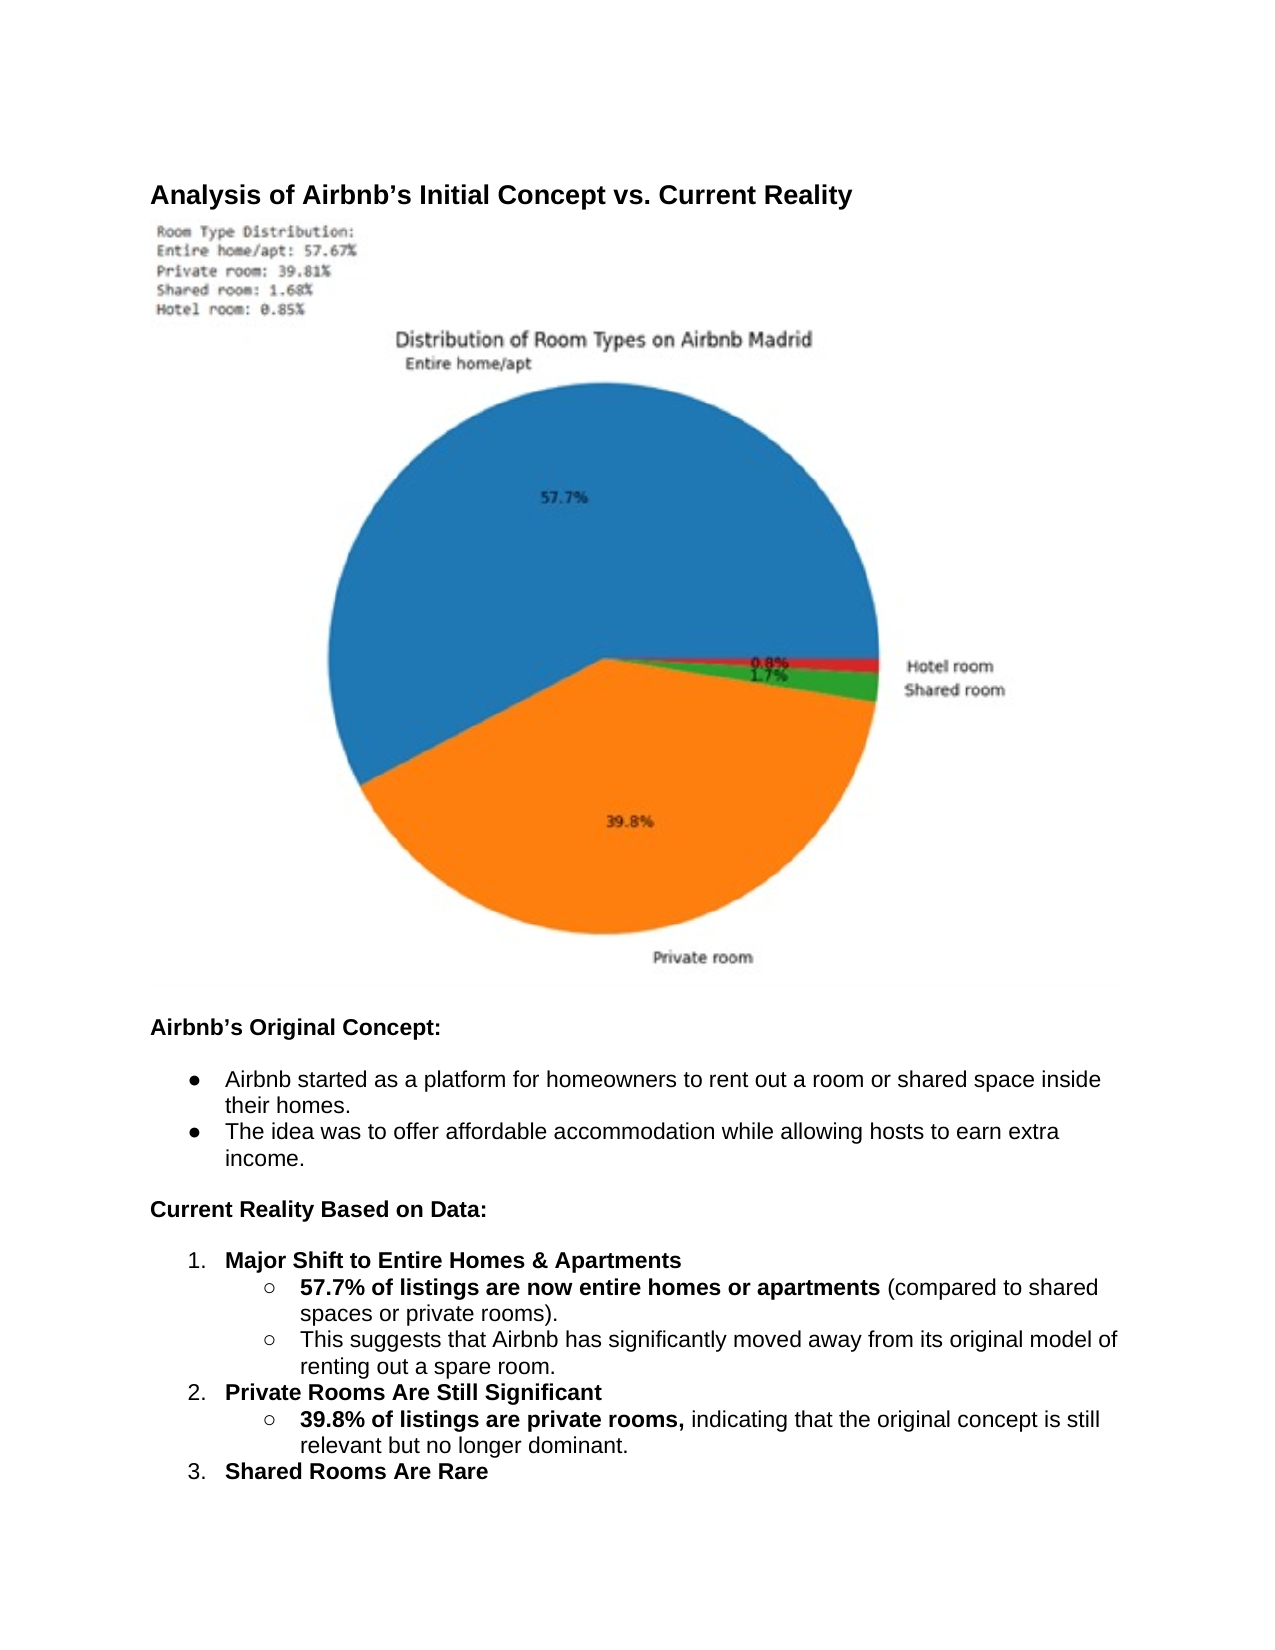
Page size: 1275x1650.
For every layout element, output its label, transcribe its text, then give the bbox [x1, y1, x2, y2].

list This suggests that Airbnb has significantly moved away from its original model of renting out a spare room. [262, 1326, 1125, 1379]
subtitle Current Reality Based on Data: [150, 1196, 1125, 1222]
list The idea was to offer affordable accommodation while allowing hosts to earn extra income. [187, 1118, 1125, 1171]
list Airbnb started as a platform for homeowners to rent out a room or shared space inside their homes. [187, 1066, 1125, 1118]
subtitle Analysis of Airbnb’s Initial Concept vs. Current Reality [150, 179, 1125, 210]
list Major Shift to Entire Homes & Apartments [187, 1247, 1125, 1274]
list 39.8% of listings are private rooms, indicating that the original concept is still relevant but no longer dominant. [262, 1406, 1125, 1458]
subtitle Airbnb’s Original Concept: [150, 1014, 1125, 1041]
list Private Rooms Are Still Significant [187, 1379, 1125, 1406]
list Shared Rooms Are Rare [187, 1458, 1125, 1484]
list 57.7% of listings are now entire homes or apartments (compared to shared spaces or private rooms). [262, 1274, 1125, 1326]
picture [150, 218, 1125, 986]
